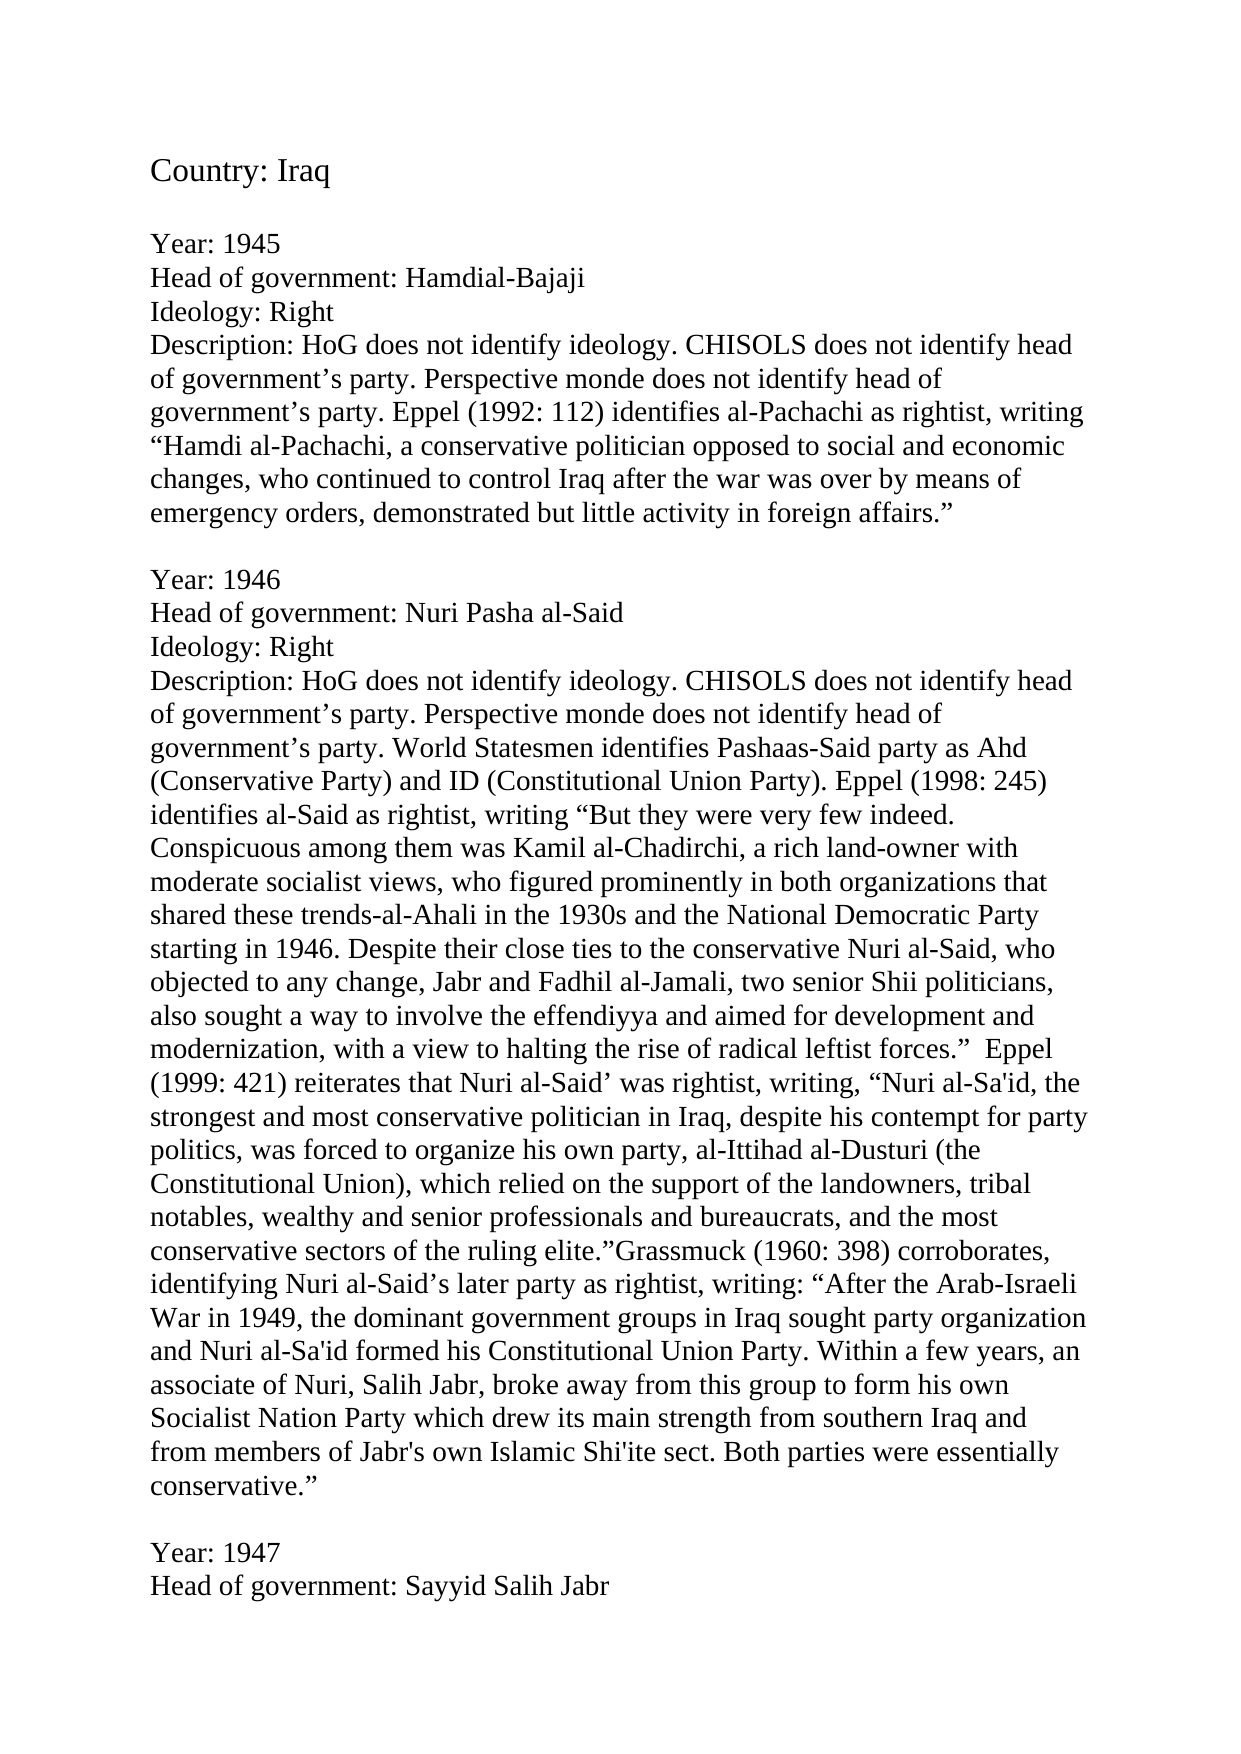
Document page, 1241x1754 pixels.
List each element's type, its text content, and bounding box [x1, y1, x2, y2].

text Year: 1945 [150, 227, 1090, 260]
text Description: HoG does not identify ideology. CHISOLS does not identify head of government’s party. Perspective monde does not identify head of government’s party. Eppel (1992: 112) identifies al-Pachachi as rightist, writing “Hamdi al-Pachachi, a conservative politician opposed to social and economic changes, who continued to control Iraq after the war was over by means of emergency orders, demonstrated but little activity in foreign affairs.” [150, 327, 1090, 528]
text Ideology: Right [150, 629, 1090, 663]
text Country: Iraq [150, 150, 1090, 188]
text Ideology: Right [150, 294, 1090, 327]
text Head of government: Sayyid Salih Jabr [150, 1568, 1090, 1602]
text Year: 1946 [150, 562, 1090, 596]
text Description: HoG does not identify ideology. CHISOLS does not identify head of government’s party. Perspective monde does not identify head of government’s party. World Statesmen identifies Pashaas-Said party as Ahd (Conservative Party) and ID (Constitutional Union Party). Eppel (1998: 245) identifies al-Said as rightist, writing “But they were very few indeed. Conspicuous among them was Kamil al-Chadirchi, a rich land-owner with moderate socialist views, who figured prominently in both organizations that shared these trends-al-Ahali in the 1930s and the National Democratic Party starting in 1946. Despite their close ties to the conservative Nuri al-Said, who objected to any change, Jabr and Fadhil al-Jamali, two senior Shii politicians, also sought a way to involve the effendiyya and aimed for development and modernization, with a view to halting the rise of radical leftist forces.” Eppel (1999: 421) reiterates that Nuri al-Said’ was rightist, writing, “Nuri al-Sa'id, the strongest and most conservative politician in Iraq, despite his contempt for party politics, was forced to organize his own party, al-Ittihad al-Dusturi (the Constitutional Union), which relied on the support of the landowners, tribal notables, wealthy and senior professionals and bureaucrats, and the most conservative sectors of the ruling elite.”Grassmuck (1960: 398) corroborates, identifying Nuri al-Said’s later party as rightist, writing: “After the Arab-Israeli War in 1949, the dominant government groups in Iraq sought party organization and Nuri al-Sa'id formed his Constitutional Union Party. Within a few years, an associate of Nuri, Salih Jabr, broke away from this group to form his own Socialist Nation Party which drew its main strength from southern Iraq and from members of Jabr's own Islamic Shi'ite sect. Both parties were essentially conservative.” [150, 663, 1090, 1501]
text Head of government: Hamdial-Bajaji [150, 260, 1090, 294]
text Year: 1947 [150, 1535, 1090, 1568]
text Head of government: Nuri Pasha al-Said [150, 596, 1090, 629]
